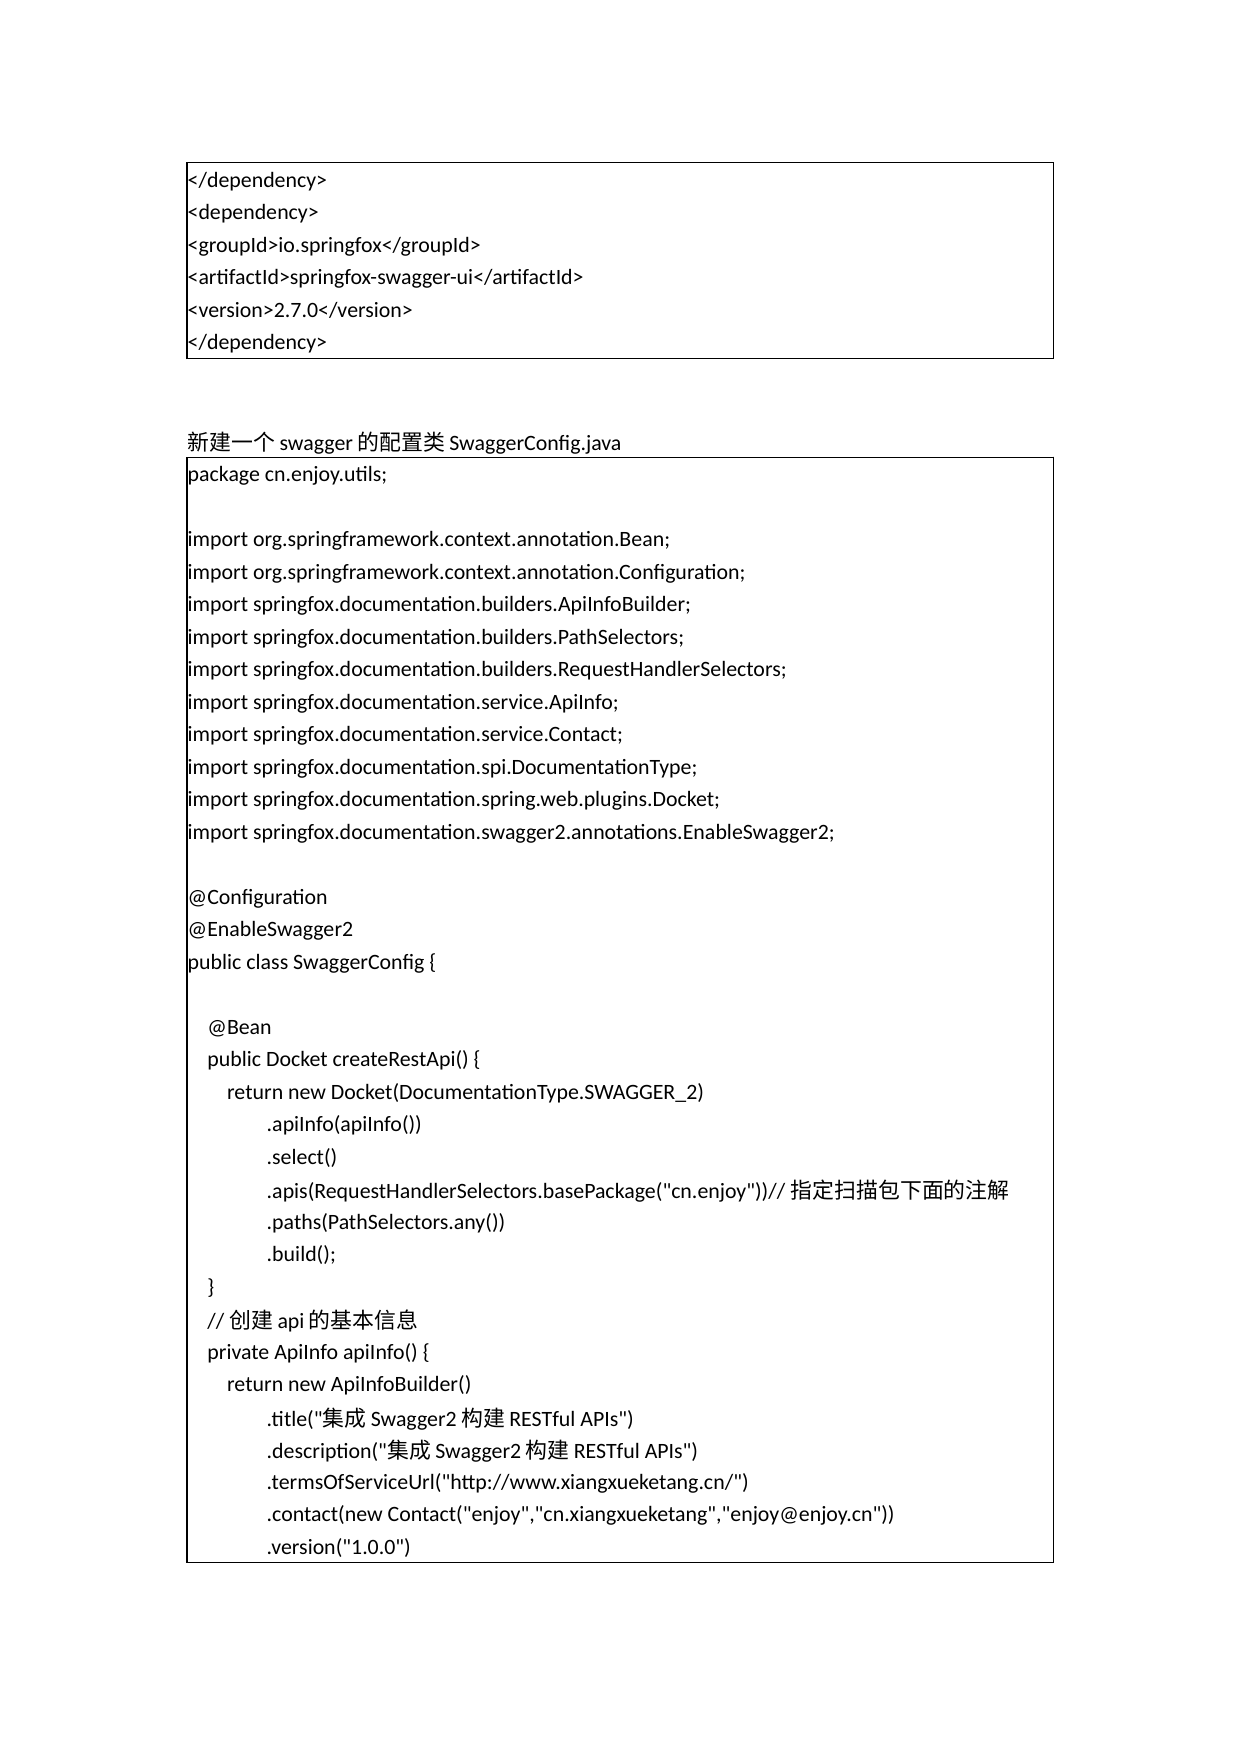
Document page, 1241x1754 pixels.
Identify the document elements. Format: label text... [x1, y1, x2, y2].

text import springfox.documentation.builders.RequestHandlerSelectors; [188, 653, 1053, 685]
text import springfox.documentation.service.ApiInfo; [188, 685, 1053, 718]
text 新建一个swagger的配置类SwaggerConfig.java [187, 424, 1053, 457]
text .version("1.0.0") [188, 1530, 1053, 1562]
text public class SwaggerConfig { [188, 945, 1053, 978]
text @Bean [188, 1010, 1053, 1043]
text .select() [188, 1140, 1053, 1173]
text import springfox.documentation.swagger2.annotations.EnableSwagger2; [188, 815, 1053, 848]
text } [188, 1270, 1053, 1303]
text .description("集成Swagger2构建RESTful APIs") [188, 1433, 1053, 1465]
text import springfox.documentation.service.Contact; [188, 718, 1053, 750]
text .paths(PathSelectors.any()) [188, 1205, 1053, 1238]
text import springfox.documentation.builders.ApiInfoBuilder; [188, 588, 1053, 620]
text import springfox.documentation.spi.DocumentationType; [188, 750, 1053, 783]
text return new ApiInfoBuilder() [188, 1368, 1053, 1400]
text private ApiInfo apiInfo() { [188, 1335, 1053, 1368]
text <artifactId>springfox-swagger-ui</artifactId> [188, 261, 1053, 293]
text package cn.enjoy.utils; [188, 458, 1053, 490]
text .build(); [188, 1238, 1053, 1270]
text import springfox.documentation.builders.PathSelectors; [188, 620, 1053, 653]
text <groupId>io.springfox</groupId> [188, 228, 1053, 261]
text <version>2.7.0</version> [188, 293, 1053, 324]
text .apiInfo(apiInfo()) [188, 1108, 1053, 1140]
text import org.springframework.context.annotation.Bean; [188, 523, 1053, 555]
text // 创建api的基本信息 [188, 1303, 1053, 1335]
text public Docket createRestApi() { [188, 1043, 1053, 1075]
text .contact(new Contact("enjoy","cn.xiangxueketang","enjoy@enjoy.cn")) [188, 1498, 1053, 1530]
text @EnableSwagger2 [188, 913, 1053, 945]
text @Configuration [188, 880, 1053, 913]
text </dependency> [188, 324, 1053, 358]
text import springfox.documentation.spring.web.plugins.Docket; [188, 783, 1053, 815]
text .apis(RequestHandlerSelectors.basePackage("cn.enjoy"))// 指定扫描包下面的注解 [188, 1173, 1053, 1205]
text .title("集成Swagger2构建RESTful APIs") [188, 1400, 1053, 1433]
text .termsOfServiceUrl("http://www.xiangxueketang.cn/") [188, 1465, 1053, 1498]
text import org.springframework.context.annotation.Configuration; [188, 555, 1053, 588]
text return new Docket(DocumentationType.SWAGGER_2) [188, 1075, 1053, 1108]
text <dependency> [188, 196, 1053, 228]
text </dependency> [188, 163, 1053, 196]
